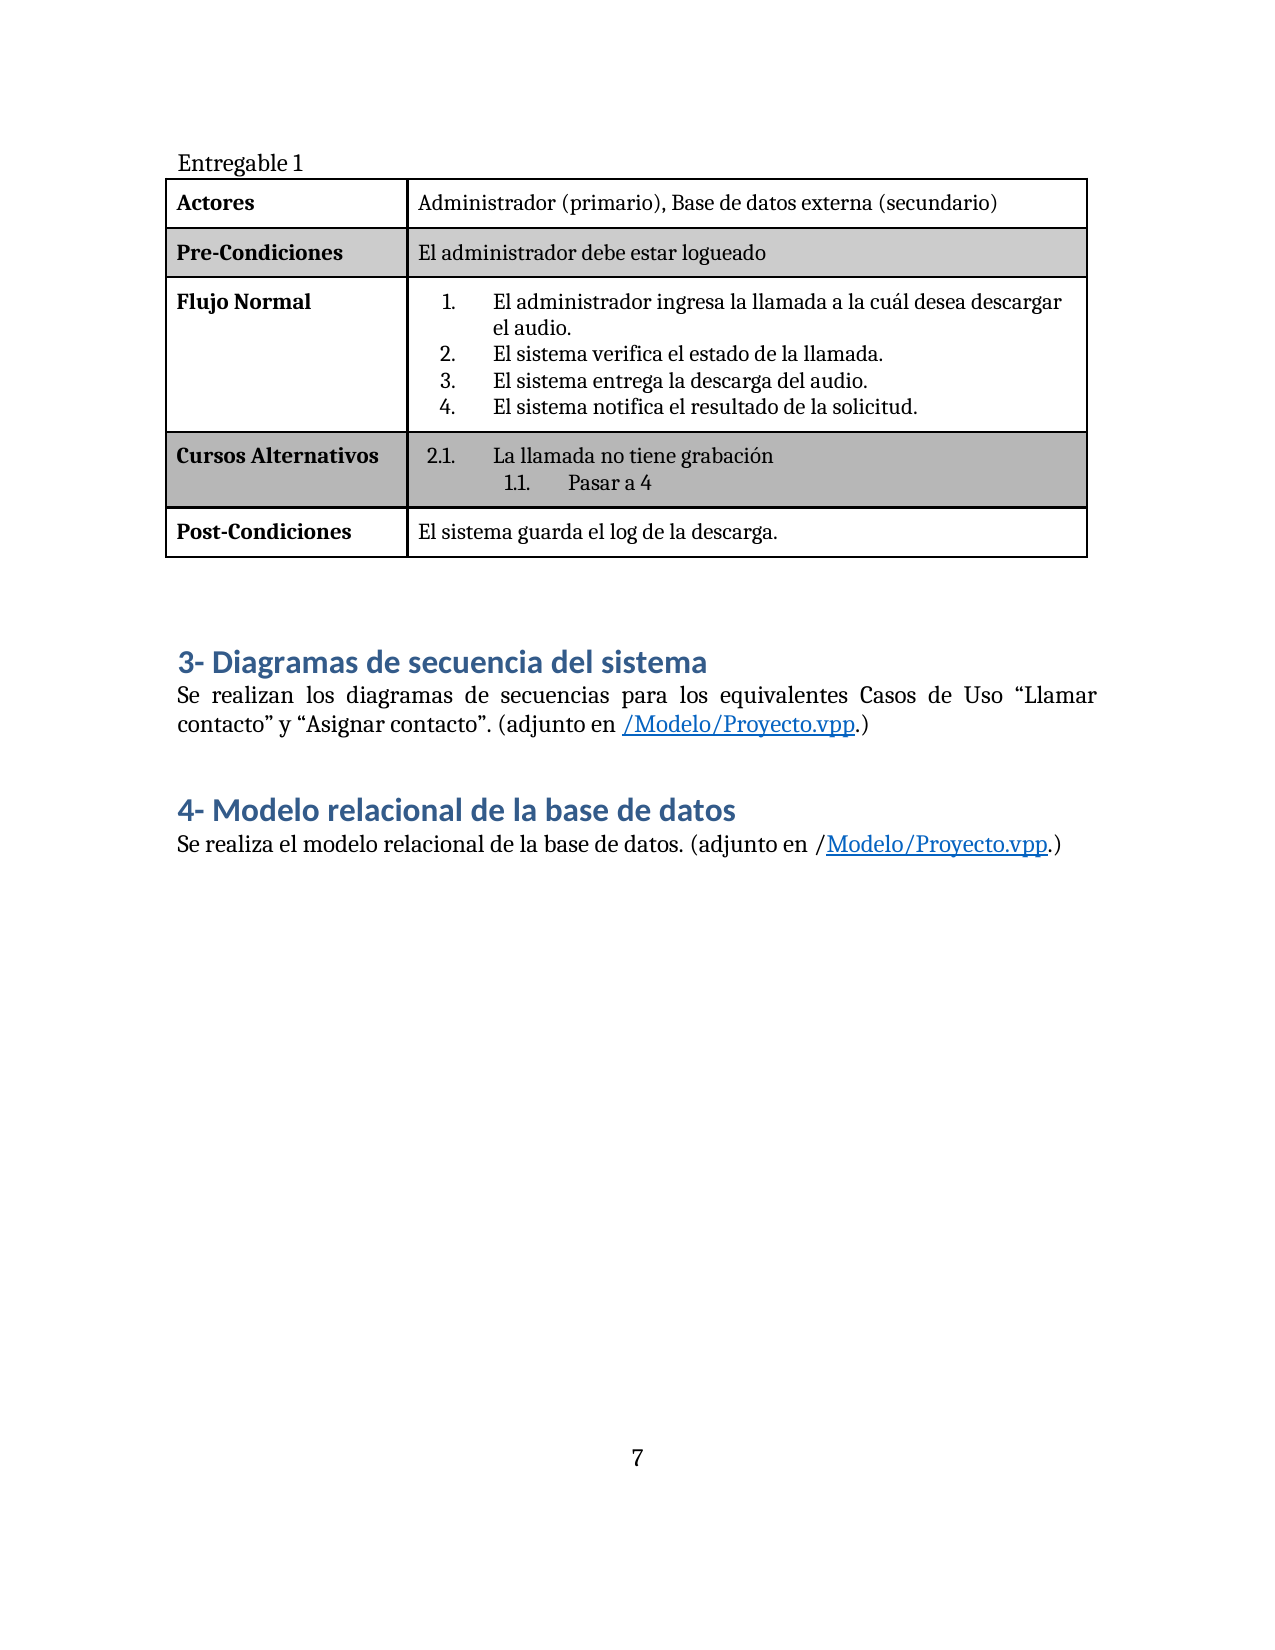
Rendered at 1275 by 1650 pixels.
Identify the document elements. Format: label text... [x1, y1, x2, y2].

table_cell El administrador ingresa la llamada a la cuál desea descargar el audio. El sistema verifica el estado de la llamada. El sistema entrega la descarga del audio. El sistema notifica el resultado de la solicitud. [409, 278, 1086, 431]
text Se realizan los diagramas de secuencias para los equivalentes Casos de Uso “Llamar contacto” y “Asignar contacto”. (adjunto en /Modelo/Proyecto.vpp.) [177, 681, 1098, 739]
table_cell Flujo Normal [167, 278, 406, 431]
subtitle 4- Modelo relacional de la base de datos [177, 789, 1098, 830]
table_cell Post-Condiciones [167, 509, 406, 556]
table_cell La llamada no tiene grabación Pasar a 4 [409, 433, 1086, 506]
table_cell Cursos Alternativos [167, 433, 406, 506]
subtitle 3- Diagramas de secuencia del sistema [177, 641, 1098, 681]
table_cell El sistema guarda el log de la descarga. [409, 509, 1086, 556]
table_cell Actores [167, 180, 406, 227]
table_cell Pre-Condiciones [167, 229, 406, 276]
table_cell El administrador debe estar logueado [409, 229, 1086, 276]
text Se realiza el modelo relacional de la base de datos. (adjunto en /Modelo/Proyecto.vpp.) [177, 830, 1098, 858]
table_cell Administrador (primario), Base de datos externa (secundario) [409, 180, 1086, 227]
